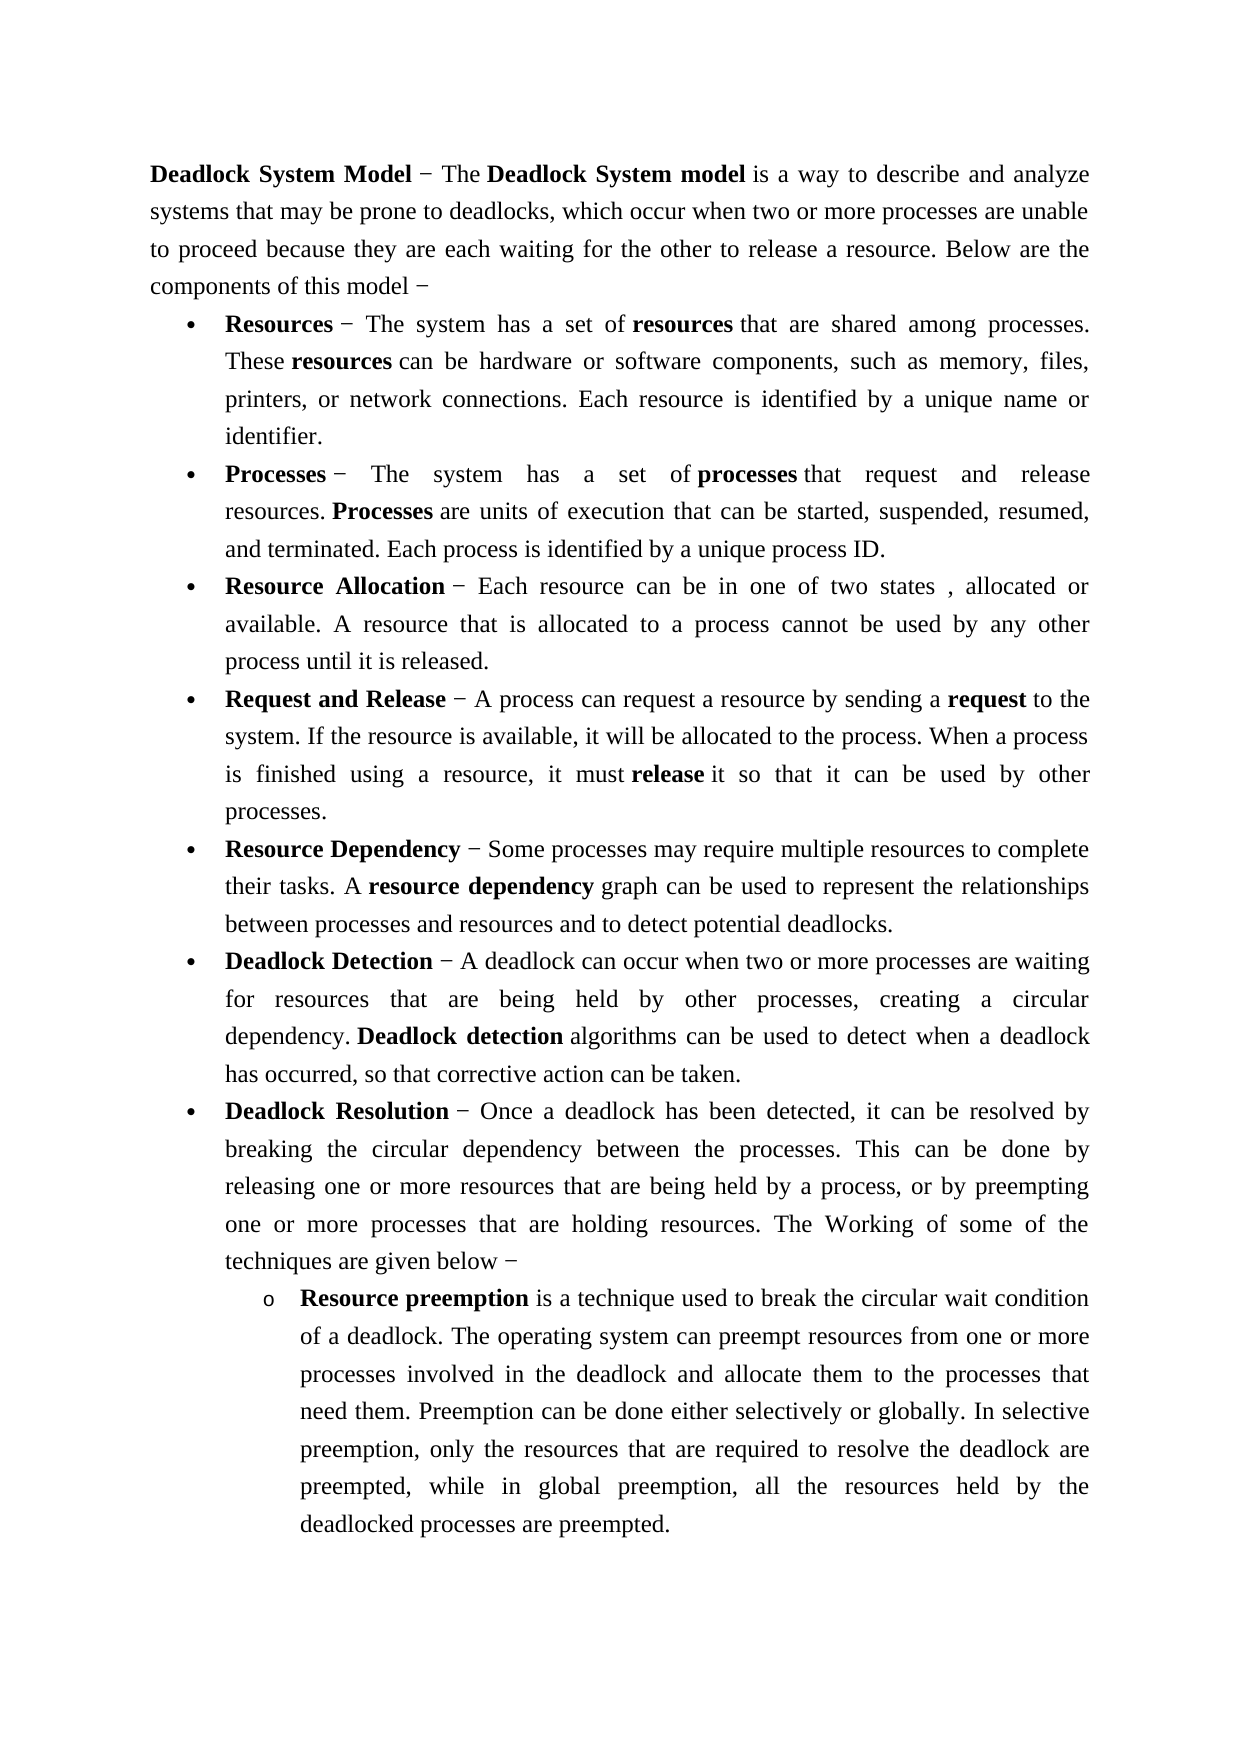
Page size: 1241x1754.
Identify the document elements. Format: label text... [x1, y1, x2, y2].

list Deadlock Resolution − Once a deadlock has been detected, it can be resolved by breaking the circular dependency between the processes. This can be done by releasing one or more resources that are being held by a process, or by preempting one or more processes that are holding resources. The Working of some of the techniques are given below − [187, 1087, 1090, 1275]
list Processes − The system has a set of processes that request and release resources. Processes are units of execution that can be started, suspended, resumed, and terminated. Each process is identified by a unique process ID. [187, 450, 1090, 562]
list Resource preemption is a technique used to break the circular wait condition of a deadlock. The operating system can preempt resources from one or more processes involved in the deadlock and allocate them to the processes that need them. Preemption can be done either selectively or globally. In selective preemption, only the resources that are required to resolve the deadlock are preempted, while in global preemption, all the resources held by the deadlocked processes are preempted. [262, 1275, 1090, 1537]
list Request and Release − A process can request a resource by sending a request to the system. If the resource is available, it will be allocated to the process. When a process is finished using a resource, it must release it so that it can be used by other processes. [187, 675, 1090, 825]
text Deadlock System Model − The Deadlock System model is a way to describe and analyze systems that may be prone to deadlocks, which occur when two or more processes are unable to proceed because they are each waiting for the other to release a resource. Below are the components of this model − [150, 150, 1090, 300]
list Deadlock Detection − A deadlock can occur when two or more processes are waiting for resources that are being held by other processes, creating a circular dependency. Deadlock detection algorithms can be used to detect when a deadlock has occurred, so that corrective action can be taken. [187, 937, 1090, 1087]
list Resource Dependency − Some processes may require multiple resources to complete their tasks. A resource dependency graph can be used to represent the relationships between processes and resources and to detect potential deadlocks. [187, 825, 1090, 937]
list Resources − The system has a set of resources that are shared among processes. These resources can be hardware or software components, such as memory, files, printers, or network connections. Each resource is identified by a unique name or identifier. [187, 300, 1090, 450]
list Resource Allocation − Each resource can be in one of two states , allocated or available. A resource that is allocated to a process cannot be used by any other process until it is released. [187, 562, 1090, 675]
